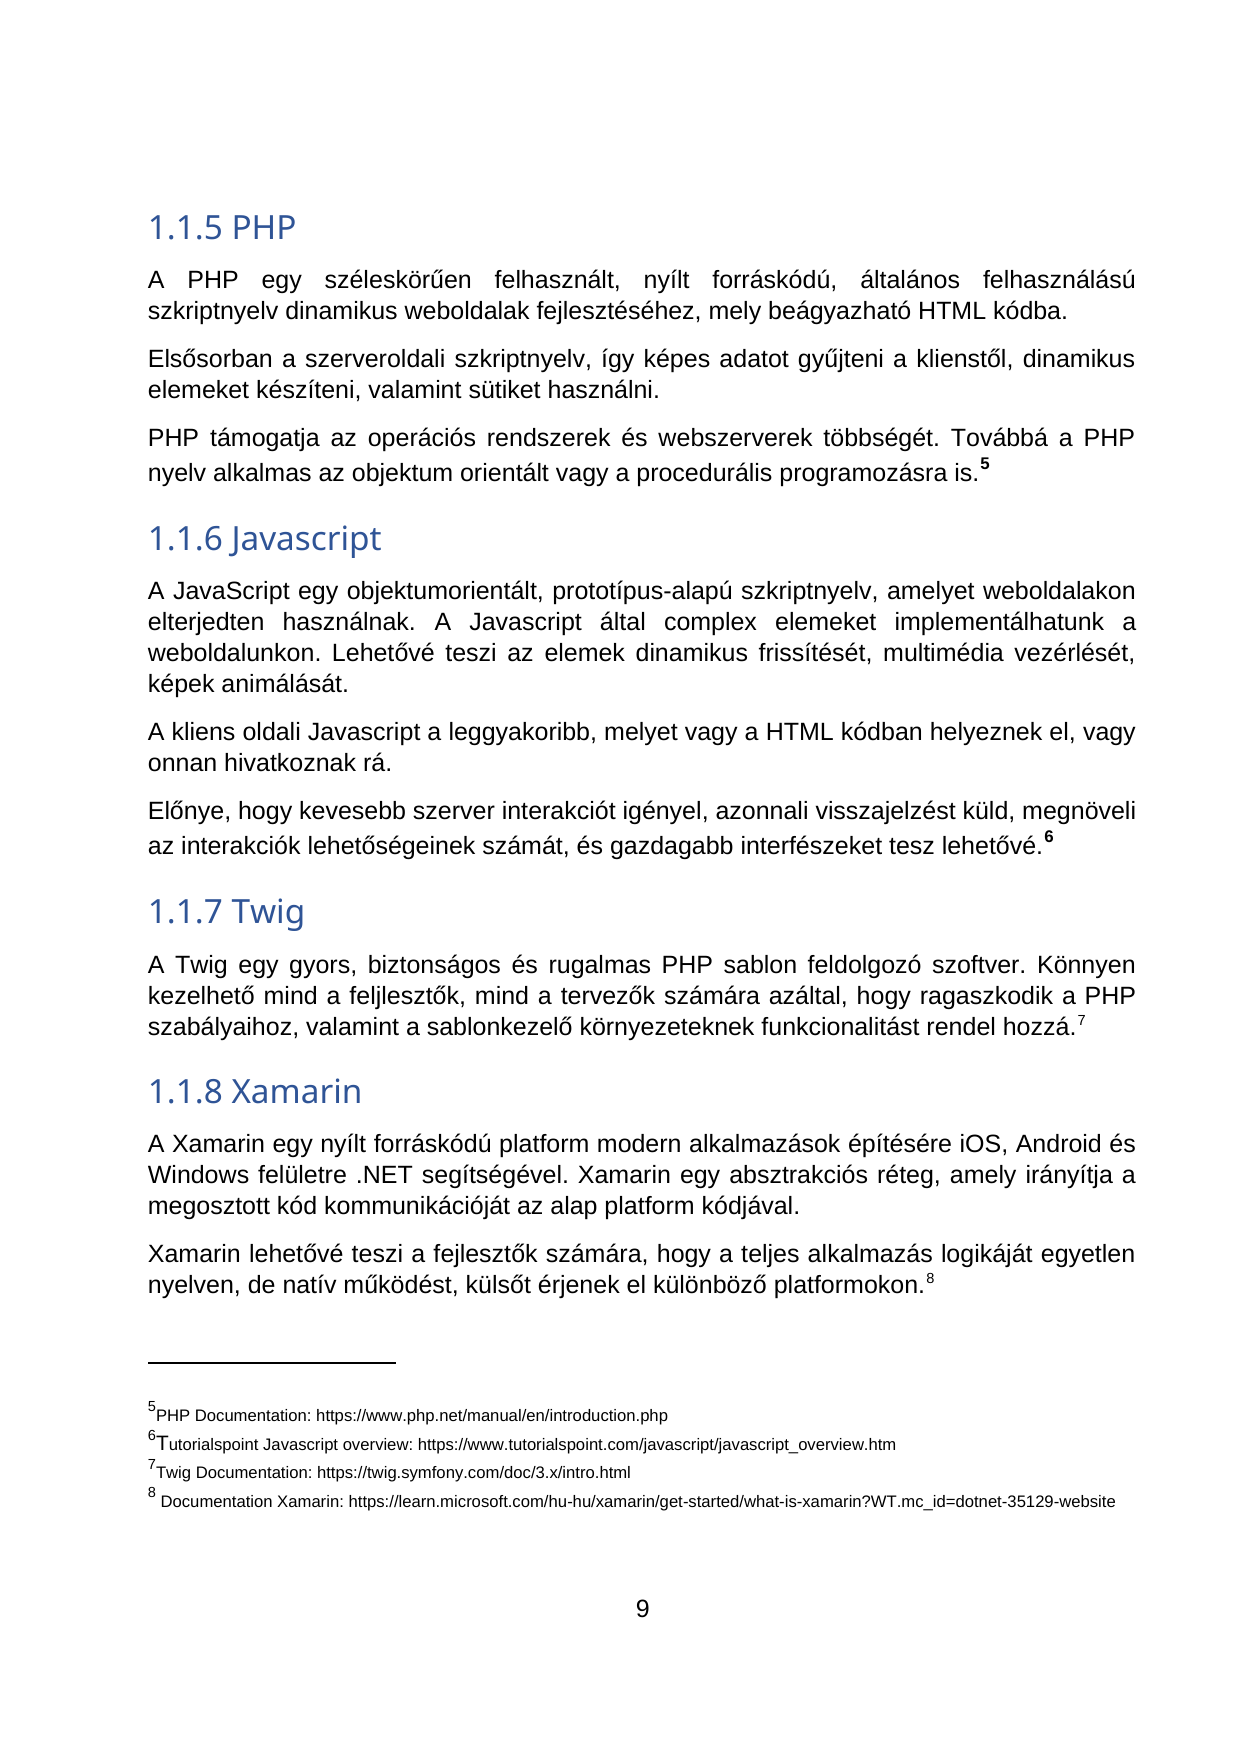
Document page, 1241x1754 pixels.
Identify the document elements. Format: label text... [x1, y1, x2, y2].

text Elsősorban a szerveroldali szkriptnyelv, így képes adatot gyűjteni a klienstől, dinamikus elemeket készíteni, valamint sütiket használni. [148, 344, 1137, 404]
text PHP támogatja az operációs rendszerek és webszerverek többségét. Továbbá a PHP nyelv alkalmas az objektum orientált vagy a procedurális programozásra is. [148, 423, 1137, 487]
text A PHP egy széleskörűen felhasznált, nyílt forráskódú, általános felhasználású szkriptnyelv dinamikus weboldalak fejlesztéséhez, mely beágyazható HTML kódba. [148, 265, 1137, 325]
subtitle 1.1.6 Javascript [148, 515, 1137, 560]
text A Twig egy gyors, biztonságos és rugalmas PHP sablon feldolgozó szoftver. Könnyen kezelhető mind a feljlesztők, mind a tervezők számára azáltal, hogy ragaszkodik a PHP szabályaihoz, valamint a sablonkezelő környezeteknek funkcionalitást rendel hozzá. [148, 949, 1137, 1040]
subtitle 1.1.5 PHP [148, 204, 1137, 249]
text A JavaScript egy objektumorientált, prototípus-alapú szkriptnyelv, amelyet weboldalakon elterjedten használnak. A Javascript által complex elemeket implementálhatunk a weboldalunkon. Lehetővé teszi az elemek dinamikus frissítését, multimédia vezérlését, képek animálását. [148, 605, 1137, 698]
text Előnye, hogy kevesebb szerver interakciót igényel, azonnali visszajelzést küld, megnöveli az interakciók lehetőségeinek számát, és gazdagabb interfészeket tesz lehetővé. [148, 796, 1137, 861]
text A Xamarin egy nyílt forráskódú platform modern alkalmazások építésére iOS, Android és Windows felületre .NET segítségével. Xamarin egy absztrakciós réteg, amely irányítja a megosztott kód kommunikációját az alap platform kódjával. [148, 1129, 1137, 1220]
subtitle 1.1.7 Twig [148, 888, 1137, 933]
subtitle 1.1.8 Xamarin [148, 1068, 1137, 1113]
text Xamarin lehetővé teszi a fejlesztők számára, hogy a teljes alkalmazás logikáját egyetlen nyelven, de natív működést, külsőt érjenek el különböző platformokon. [148, 1239, 1137, 1299]
text A kliens oldali Javascript a leggyakoribb, melyet vagy a HTML kódban helyeznek el, vagy onnan hivatkoznak rá. [148, 717, 1137, 777]
